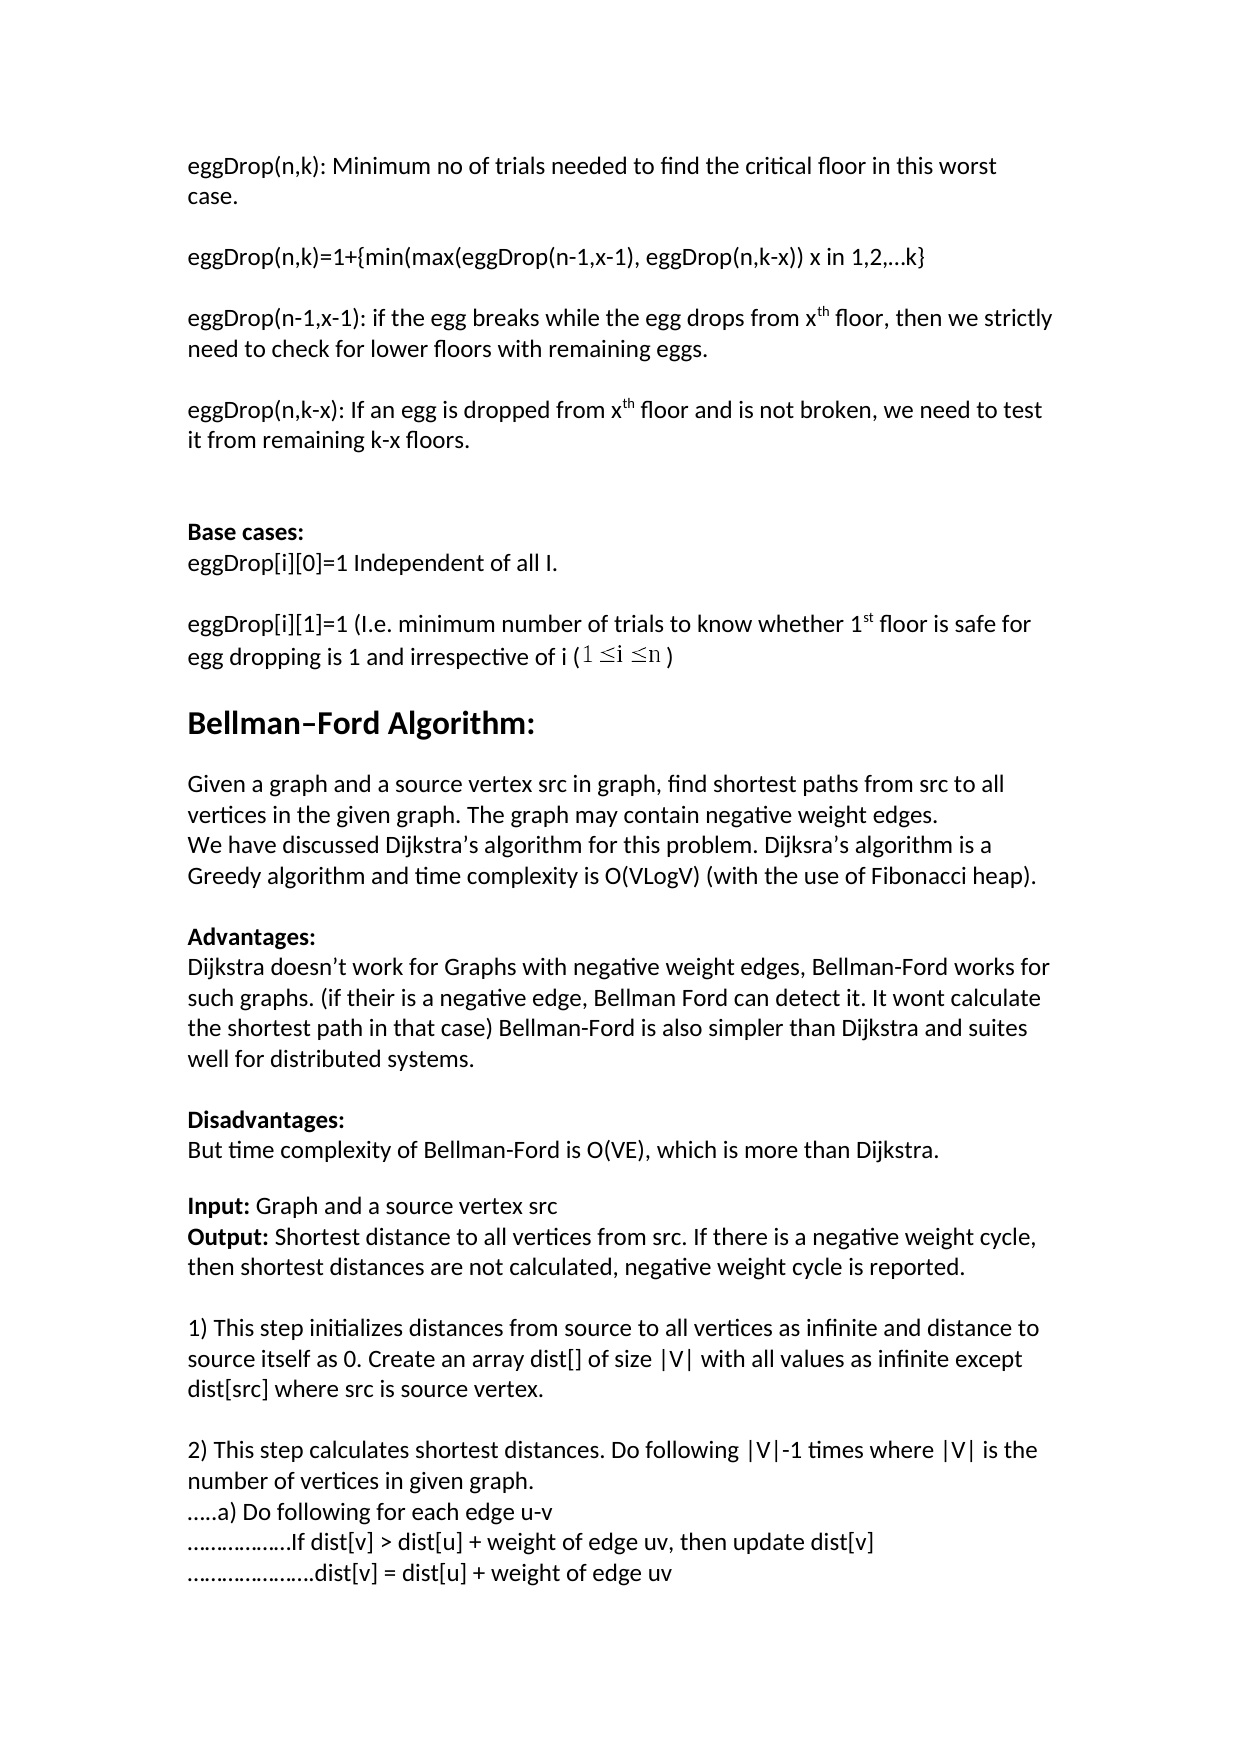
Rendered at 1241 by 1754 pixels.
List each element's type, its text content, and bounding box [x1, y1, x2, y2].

list Base cases: [187, 516, 1053, 547]
list Dijkstra doesn’t work for Graphs with negative weight edges, Bellman-Ford works for such graphs. (if their is a negative edge, Bellman Ford can detect it. It wont calculate the shortest path in that case) Bellman-Ford is also simpler than Dijkstra and suites well for distributed systems. [187, 951, 1053, 1073]
list eggDrop[i][1]=1 (I.e. minimum number of trials to know whether 1st floor is safe for egg dropping is 1 and irrespective of i () [187, 608, 1053, 672]
list …..a) Do following for each edge u-v [187, 1496, 1053, 1526]
list eggDrop(n-1,x-1): if the egg breaks while the egg drops from xth floor, then we strictly need to check for lower floors with remaining eggs. [187, 303, 1053, 364]
list We have discussed Dijkstra’s algorithm for this problem. Dijksra’s algorithm is a Greedy algorithm and time complexity is O(VLogV) (with the use of Fibonacci heap). [187, 829, 1053, 890]
list Input: Graph and a source vertex src [187, 1191, 1053, 1221]
list 2) This step calculates shortest distances. Do following |V|-1 times where |V| is the number of vertices in given graph. [187, 1435, 1053, 1496]
list n=number of eggs. eggDrop(n,k): Minimum no of trials needed to find the critical floor in this worst case. [187, 150, 1053, 211]
list Advantages: [187, 921, 1053, 951]
list ………………….dist[v] = dist[u] + weight of edge uv [187, 1557, 1053, 1587]
list Disadvantages: But time complexity of Bellman-Ford is O(VE), which is more than Dijkstra. [187, 1104, 1053, 1191]
list ………………If dist[v] > dist[u] + weight of edge uv, then update dist[v] [187, 1526, 1053, 1557]
list eggDrop(n,k-x): If an egg is dropped from xth floor and is not broken, we need to test it from remaining k-x floors. [187, 394, 1053, 455]
list eggDrop(n,k)=1+{min(max(eggDrop(n-1,x-1), eggDrop(n,k-x)) x in 1,2,…k} [187, 242, 1053, 272]
list Given a graph and a source vertex src in graph, find shortest paths from src to all vertices in the given graph. The graph may contain negative weight edges. [187, 768, 1053, 829]
list Output: Shortest distance to all vertices from src. If there is a negative weight cycle, then shortest distances are not calculated, negative weight cycle is reported. [187, 1221, 1053, 1282]
list Bellman–Ford Algorithm: [187, 702, 1053, 768]
list 1) This step initializes distances from source to all vertices as infinite and distance to source itself as 0. Create an array dist[] of size |V| with all values as infinite except dist[src] where src is source vertex. [187, 1313, 1053, 1404]
list eggDrop[i][0]=1 Independent of all I. [187, 547, 1053, 577]
